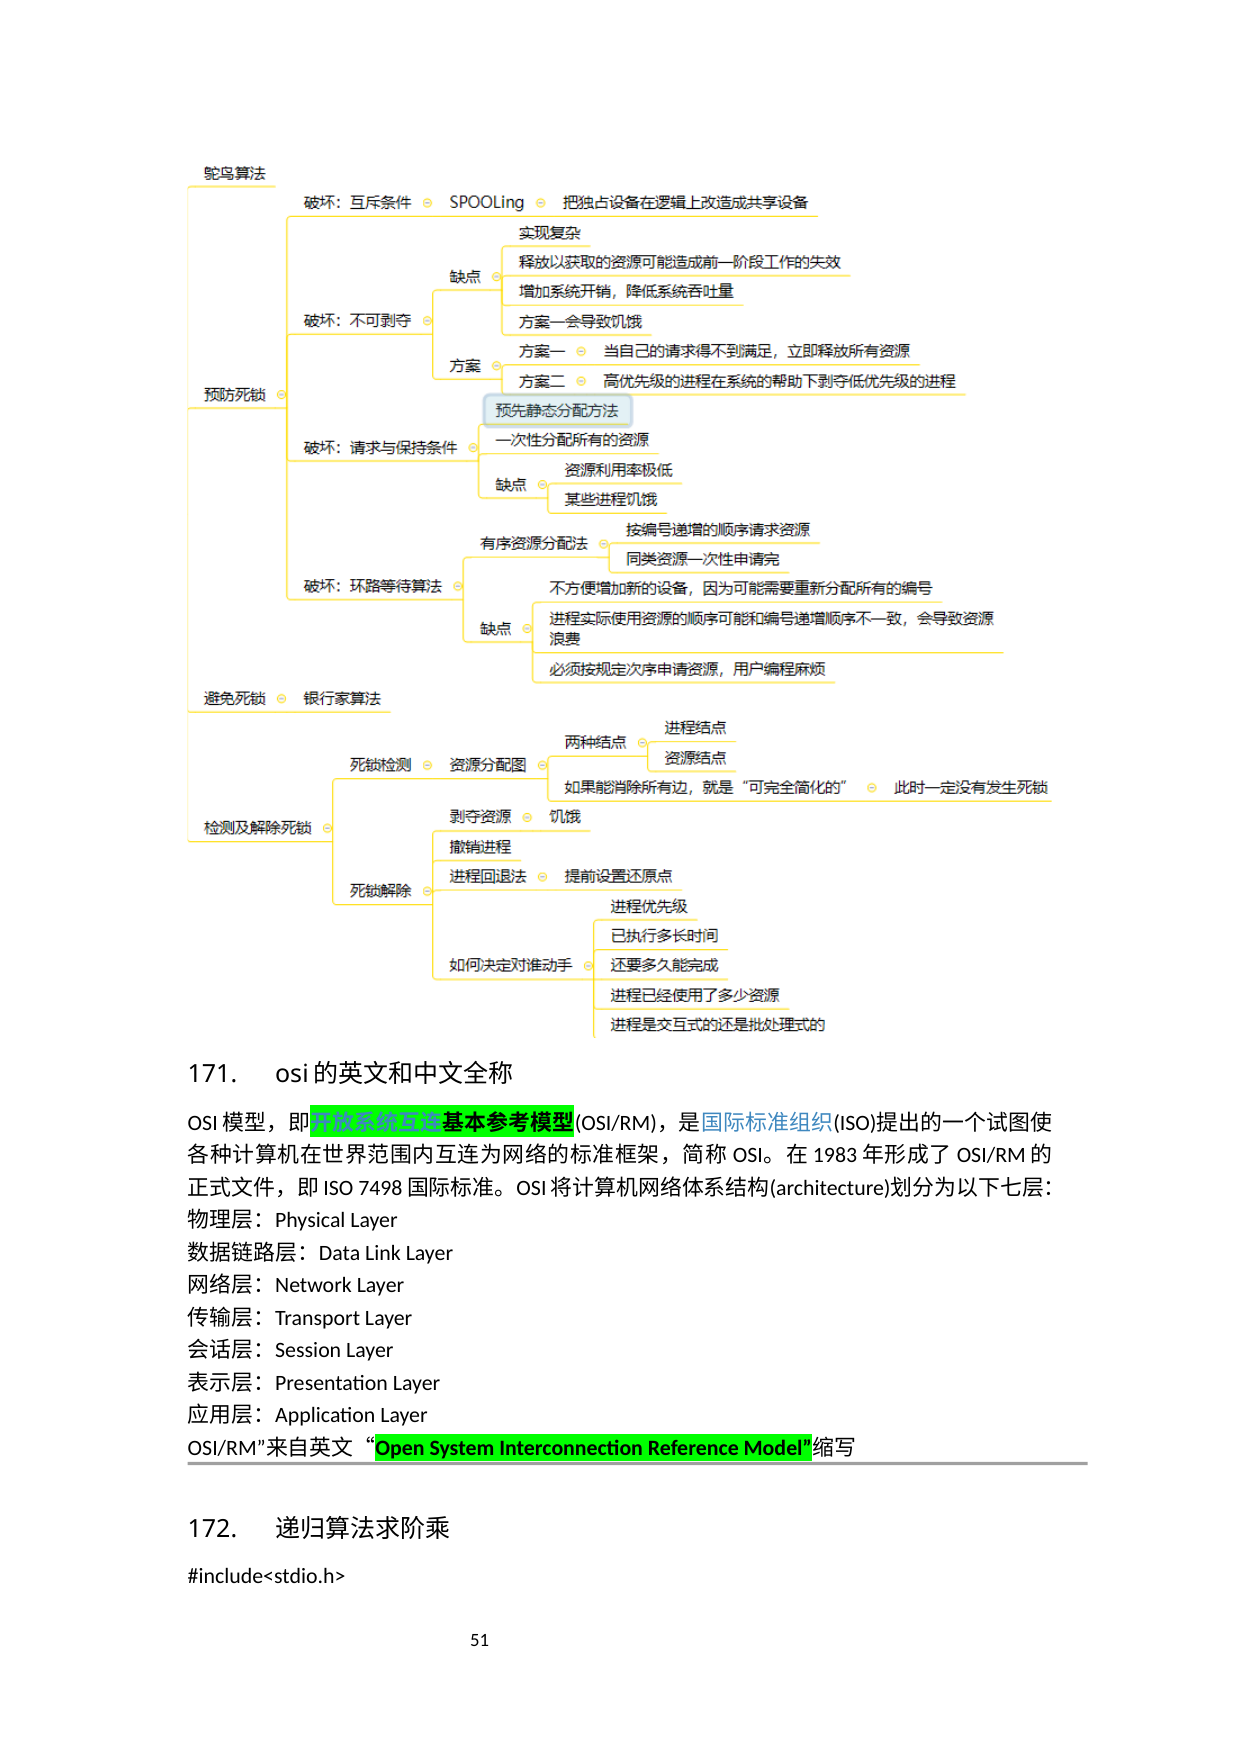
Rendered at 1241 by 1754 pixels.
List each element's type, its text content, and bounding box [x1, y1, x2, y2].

list osi的英文和中文全称 [187, 1039, 1053, 1104]
list 递归算法求阶乘 [187, 1494, 1053, 1559]
text #include<stdio.h> [187, 1559, 1053, 1592]
text OSI模型，即开放系统互连基本参考模型(OSI/RM)，是国际标准组织(ISO)提出的一个试图使各种计算机在世界范围内互连为网络的标准框架，简称OSI。在1983年形成了OSI/RM的正式文件，即ISO 7498国际标准。OSI将计算机网络体系结构(architecture)划分为以下七层： 物理层：Physical Layer 数据链路层：Data Link Layer 网络层：Network Layer 传输层：Transport Layer 会话层：Session Layer 表示层：Presentation Layer 应用层：Application Layer OSI/RM”来自英文“Open System Interconnection Reference Model”缩写 [187, 1104, 1053, 1461]
picture [187, 163, 1052, 1038]
